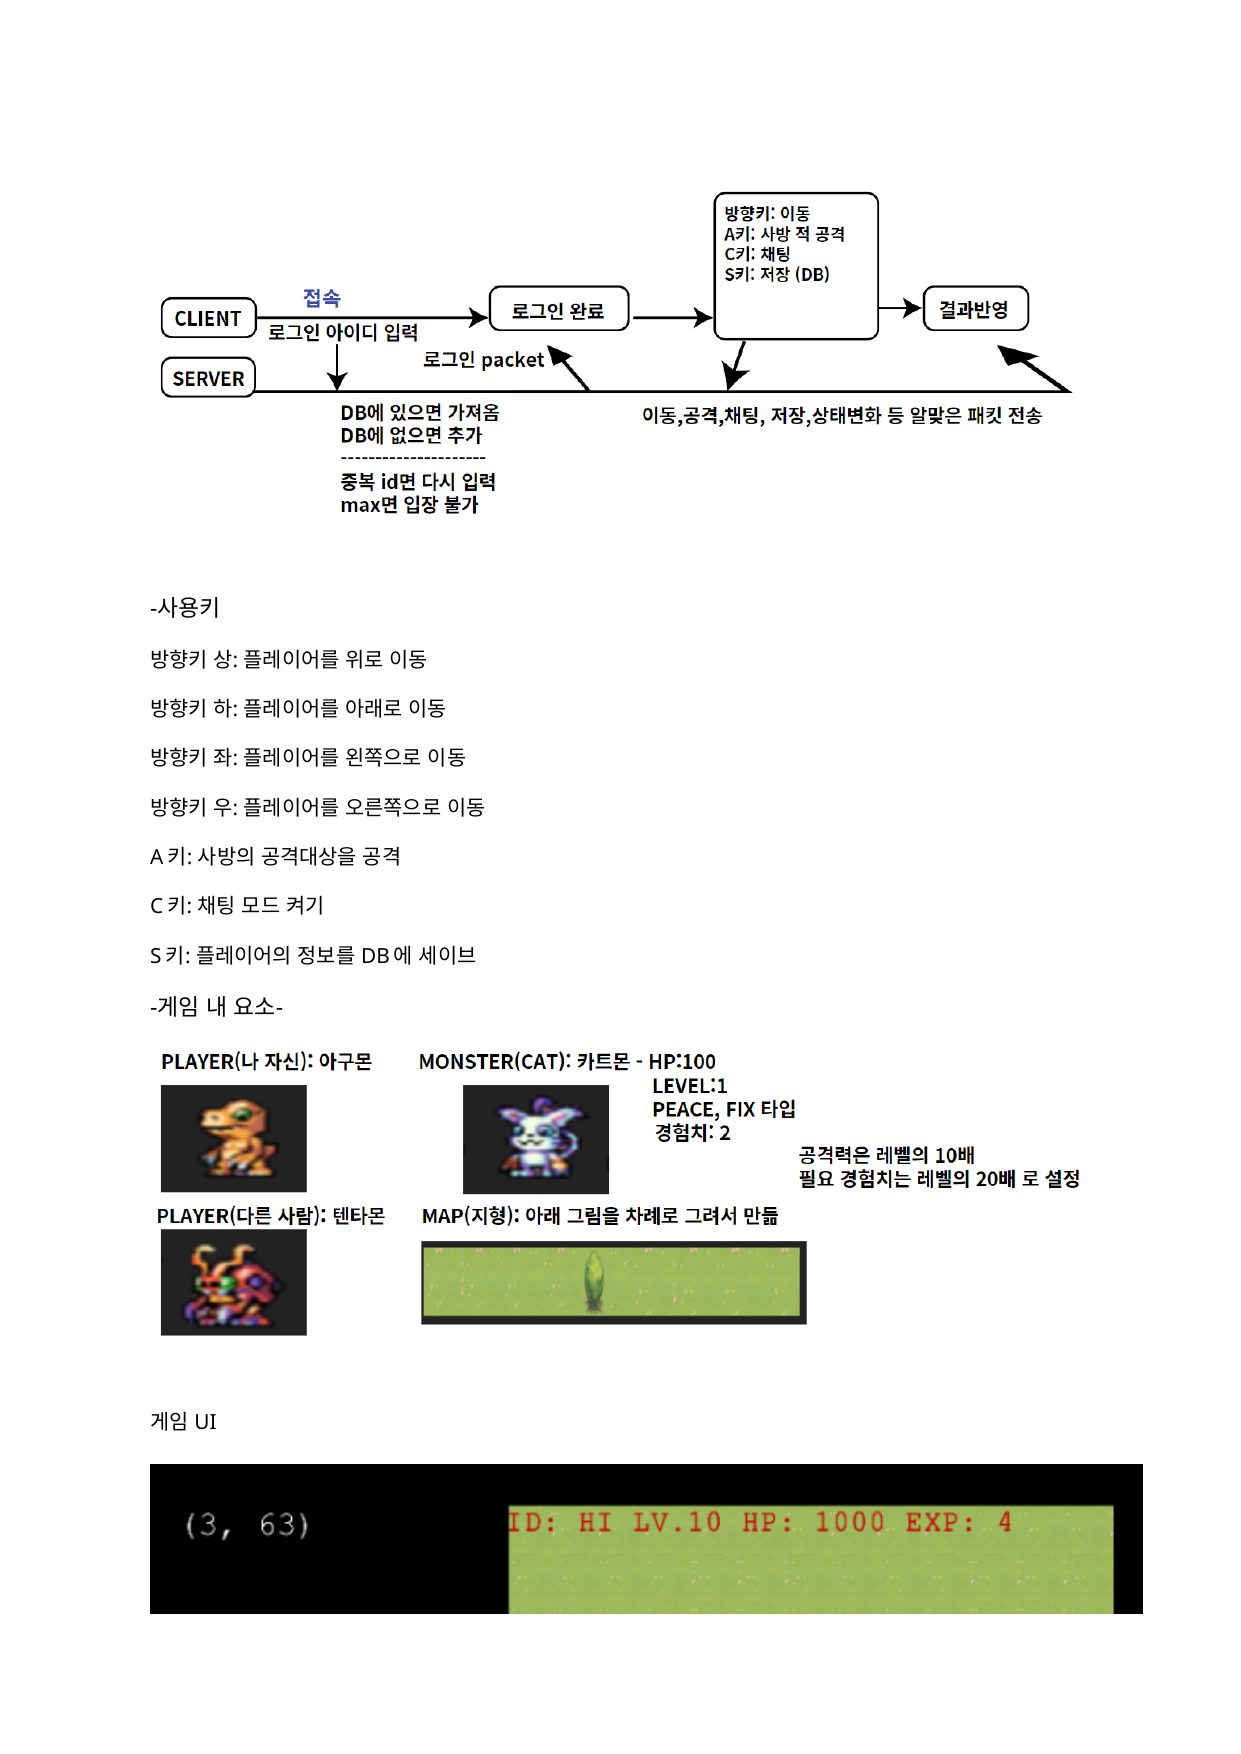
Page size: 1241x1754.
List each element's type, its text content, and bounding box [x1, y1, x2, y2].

text A키: 사방의 공격대상을 공격 [150, 840, 1090, 871]
picture [150, 1041, 1091, 1340]
text C키: 채팅 모드 켜기 [150, 890, 1090, 920]
text -사용키 [150, 590, 1090, 624]
picture [150, 177, 1091, 521]
text -게임 내 요소- [150, 988, 1090, 1022]
text S키: 플레이어의 정보를 DB에 세이브 [150, 939, 1090, 969]
text 방향키 좌: 플레이어를 왼쪽으로 이동 [150, 742, 1090, 772]
picture [150, 1464, 1143, 1614]
text 방향키 상: 플레이어를 위로 이동 [150, 643, 1090, 673]
text 방향키 우: 플레이어를 오른쪽으로 이동 [150, 791, 1090, 821]
text 방향키 하: 플레이어를 아래로 이동 [150, 692, 1090, 723]
text 게임 UI [150, 1406, 1090, 1436]
